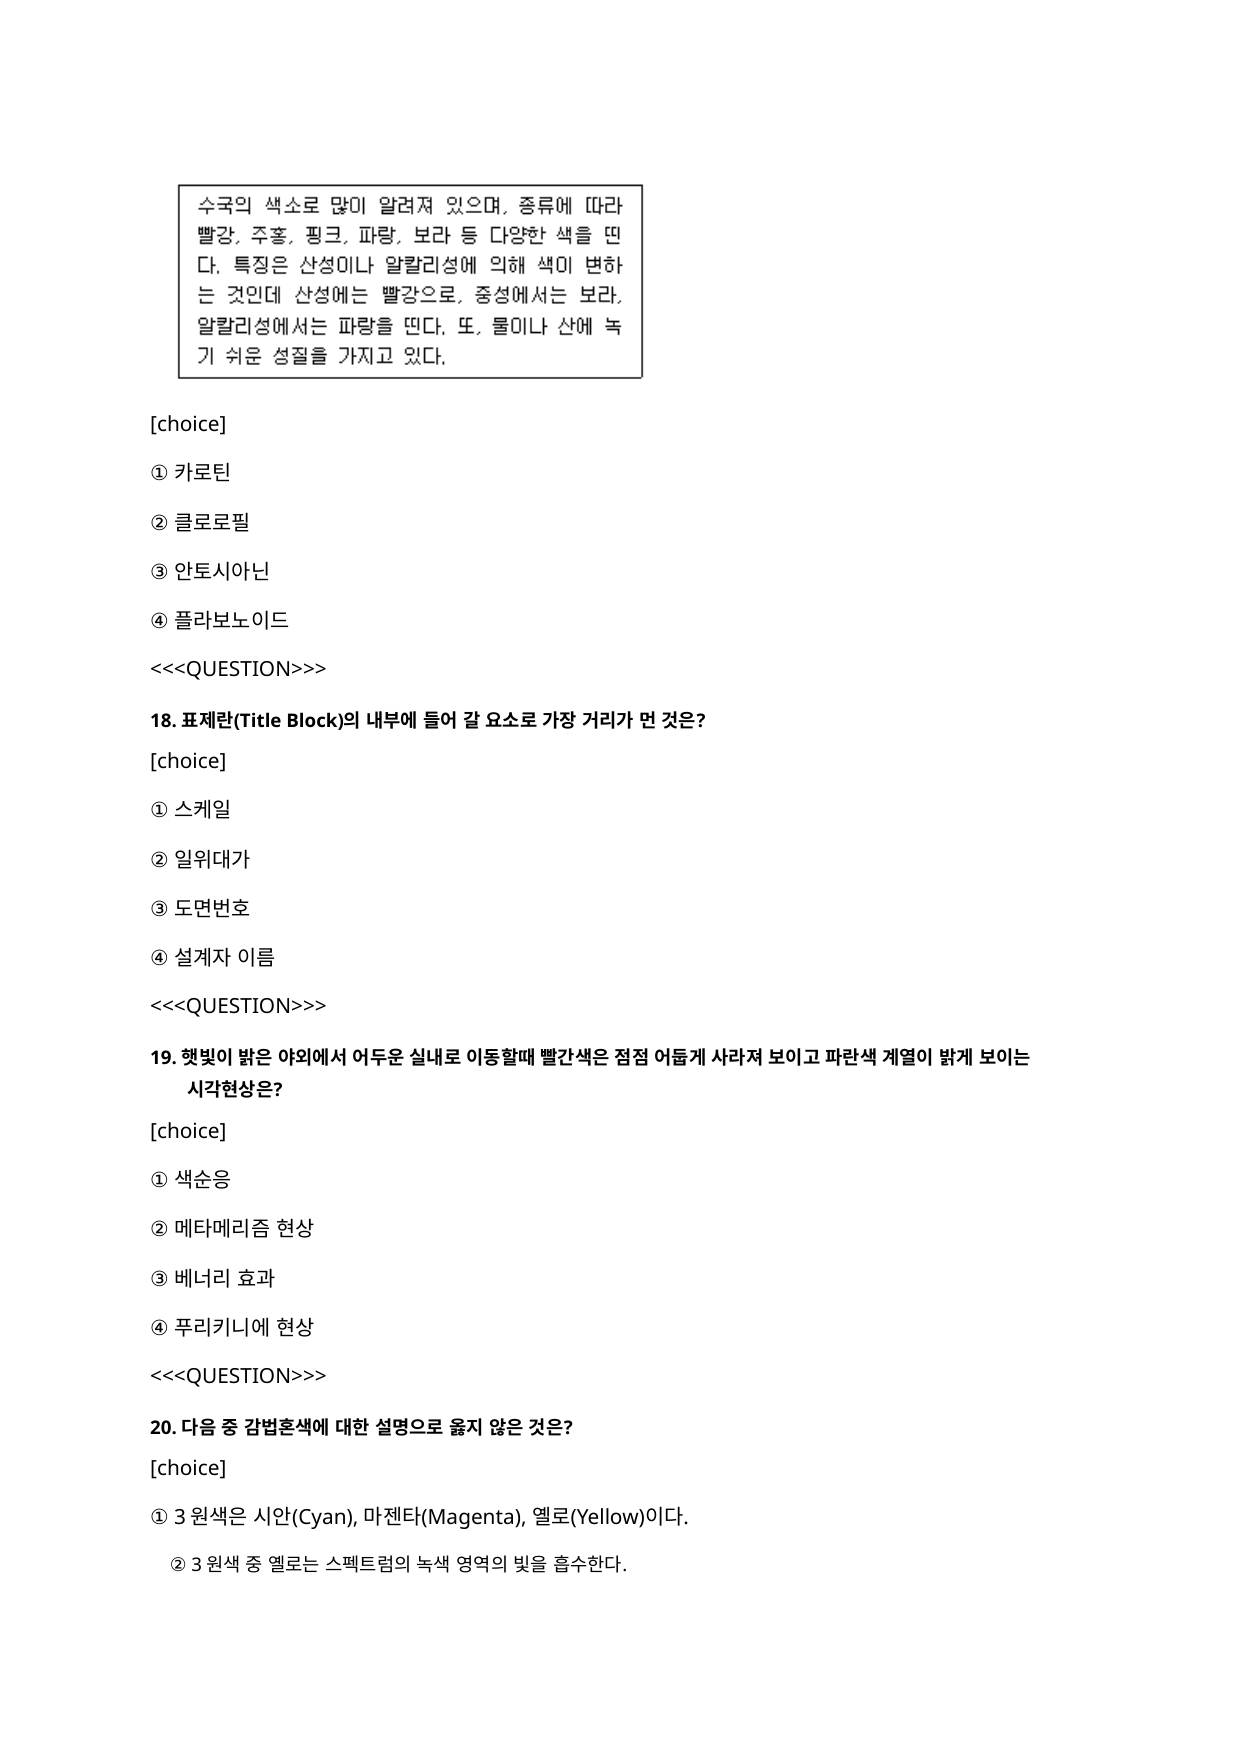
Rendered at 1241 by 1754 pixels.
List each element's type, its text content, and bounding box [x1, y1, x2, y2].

text <<<QUESTION>>> [150, 654, 1090, 682]
text 20. 다음 중 감법혼색에 대한 설명으로 옳지 않은 것은? [150, 1412, 1090, 1439]
text ④ 설계자 이름 [150, 942, 1090, 972]
text ① 스케일 [150, 793, 1090, 824]
text 18. 표제란(Title Block)의 내부에 들어 갈 요소로 가장 거리가 먼 것은? [150, 705, 1090, 732]
text ① 3원색은 시안(Cyan), 마젠타(Magenta), 옐로(Yellow)이다. [150, 1501, 1090, 1531]
text ③ 안토시아닌 [150, 555, 1090, 585]
text ③ 베너리 효과 [150, 1262, 1090, 1292]
text ② 클로로필 [150, 506, 1090, 536]
text ② 일위대가 [150, 843, 1090, 873]
text ② 3원색 중 옐로는 스펙트럼의 녹색 영역의 빛을 흡수한다. [150, 1550, 1090, 1577]
text ④ 플라보노이드 [150, 604, 1090, 635]
text ① 카로틴 [150, 456, 1090, 487]
text ④ 푸리키니에 현상 [150, 1311, 1090, 1342]
text ② 메타메리즘 현상 [150, 1213, 1090, 1243]
picture [169, 177, 651, 390]
text [choice] [150, 1453, 1090, 1482]
text ③ 도면번호 [150, 892, 1090, 923]
text <<<QUESTION>>> [150, 1361, 1090, 1389]
text 19. 햇빛이 밝은 야외에서 어두운 실내로 이동할때 빨간색은 점점 어둡게 사라져 보이고 파란색 계열이 밝게 보이는 시각현상은? [150, 1042, 1090, 1102]
text ① 색순응 [150, 1163, 1090, 1194]
text [choice] [150, 746, 1090, 775]
text [choice] [150, 1116, 1090, 1144]
text <<<QUESTION>>> [150, 991, 1090, 1019]
text [choice] [150, 409, 1090, 437]
